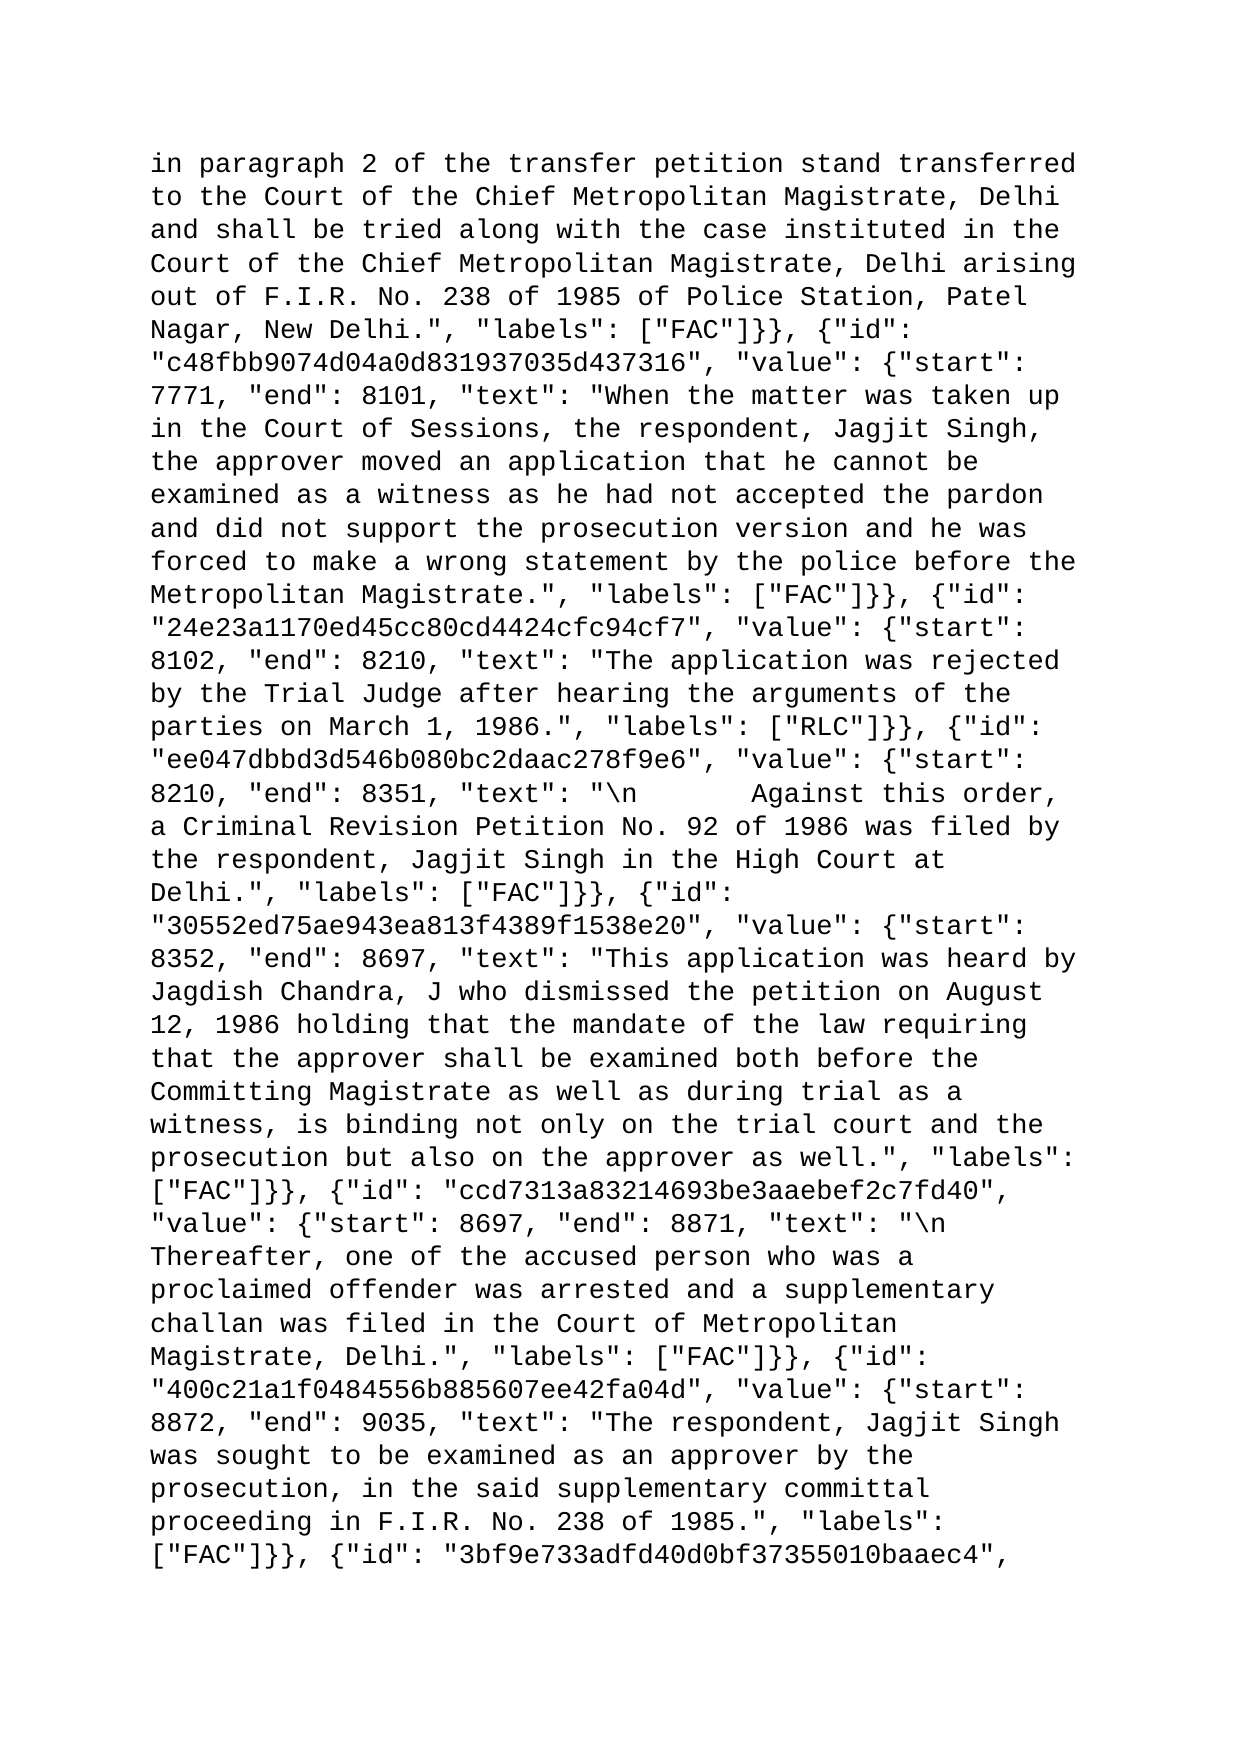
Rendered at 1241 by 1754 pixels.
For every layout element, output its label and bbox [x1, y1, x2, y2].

text [150, 150, 1090, 1572]
